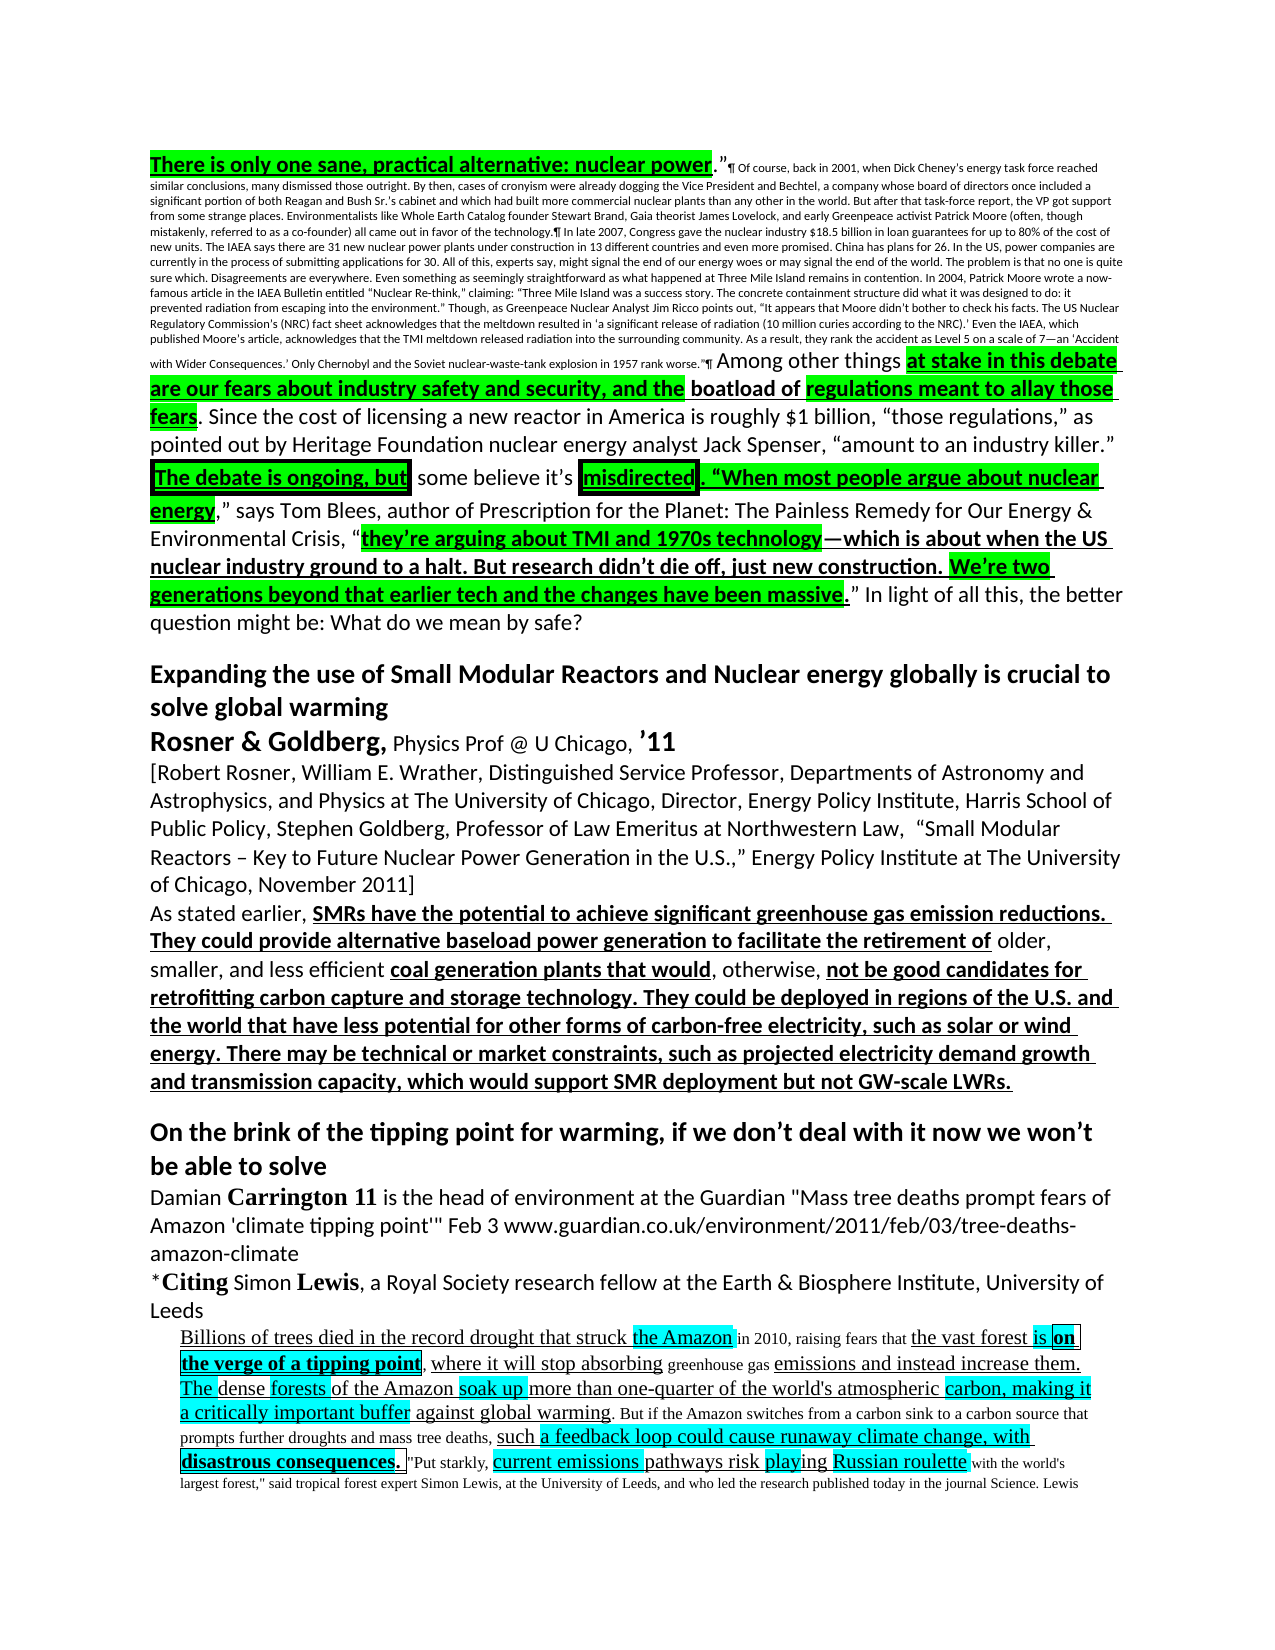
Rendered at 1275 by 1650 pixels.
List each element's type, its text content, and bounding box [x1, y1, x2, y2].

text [180, 1324, 1095, 1491]
text Damian Carrington 11 is the head of environment at the Guardian "Mass tree deaths prompt fears of Amazon 'climate tipping point'" Feb 3 www.guardian.co.uk/environment/2011/feb/03/tree-deaths-amazon-climate [150, 1182, 1125, 1267]
subtitle On the brink of the tipping point for warming, if we don’t deal with it now we won’t be able to solve [150, 1116, 1125, 1182]
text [150, 150, 1125, 636]
text *Citing Simon Lewis, a Royal Society research fellow at the Earth & Biosphere Institute, University of Leeds [150, 1267, 1125, 1324]
subtitle Expanding the use of Small Modular Reactors and Nuclear energy globally is crucial to solve global warming [150, 657, 1125, 723]
text [Robert Rosner, William E. Wrather, Distinguished Service Professor, Departments of Astronomy and Astrophysics, and Physics at The University of Chicago, Director, Energy Policy Institute, Harris School of Public Policy, Stephen Goldberg, Professor of Law Emeritus at Northwestern Law, “Small Modular Reactors – Key to Future Nuclear Power Generation in the U.S.,” Energy Policy Institute at The University of Chicago, November 2011] [150, 758, 1125, 899]
text Rosner & Goldberg, Physics Prof @ U Chicago, ’11 [150, 723, 1125, 758]
text As stated earlier, SMRs have the potential to achieve significant greenhouse gas emission reductions. They could provide alternative baseload power generation to facilitate the retirement of older, smaller, and less efficient coal generation plants that would, otherwise, not be good candidates for retrofitting carbon capture and storage technology. They could be deployed in regions of the U.S. and the world that have less potential for other forms of carbon-free electricity, such as solar or wind energy. There may be technical or market constraints, such as projected electricity demand growth and transmission capacity, which would support SMR deployment but not GW-scale LWRs. [150, 899, 1125, 1095]
